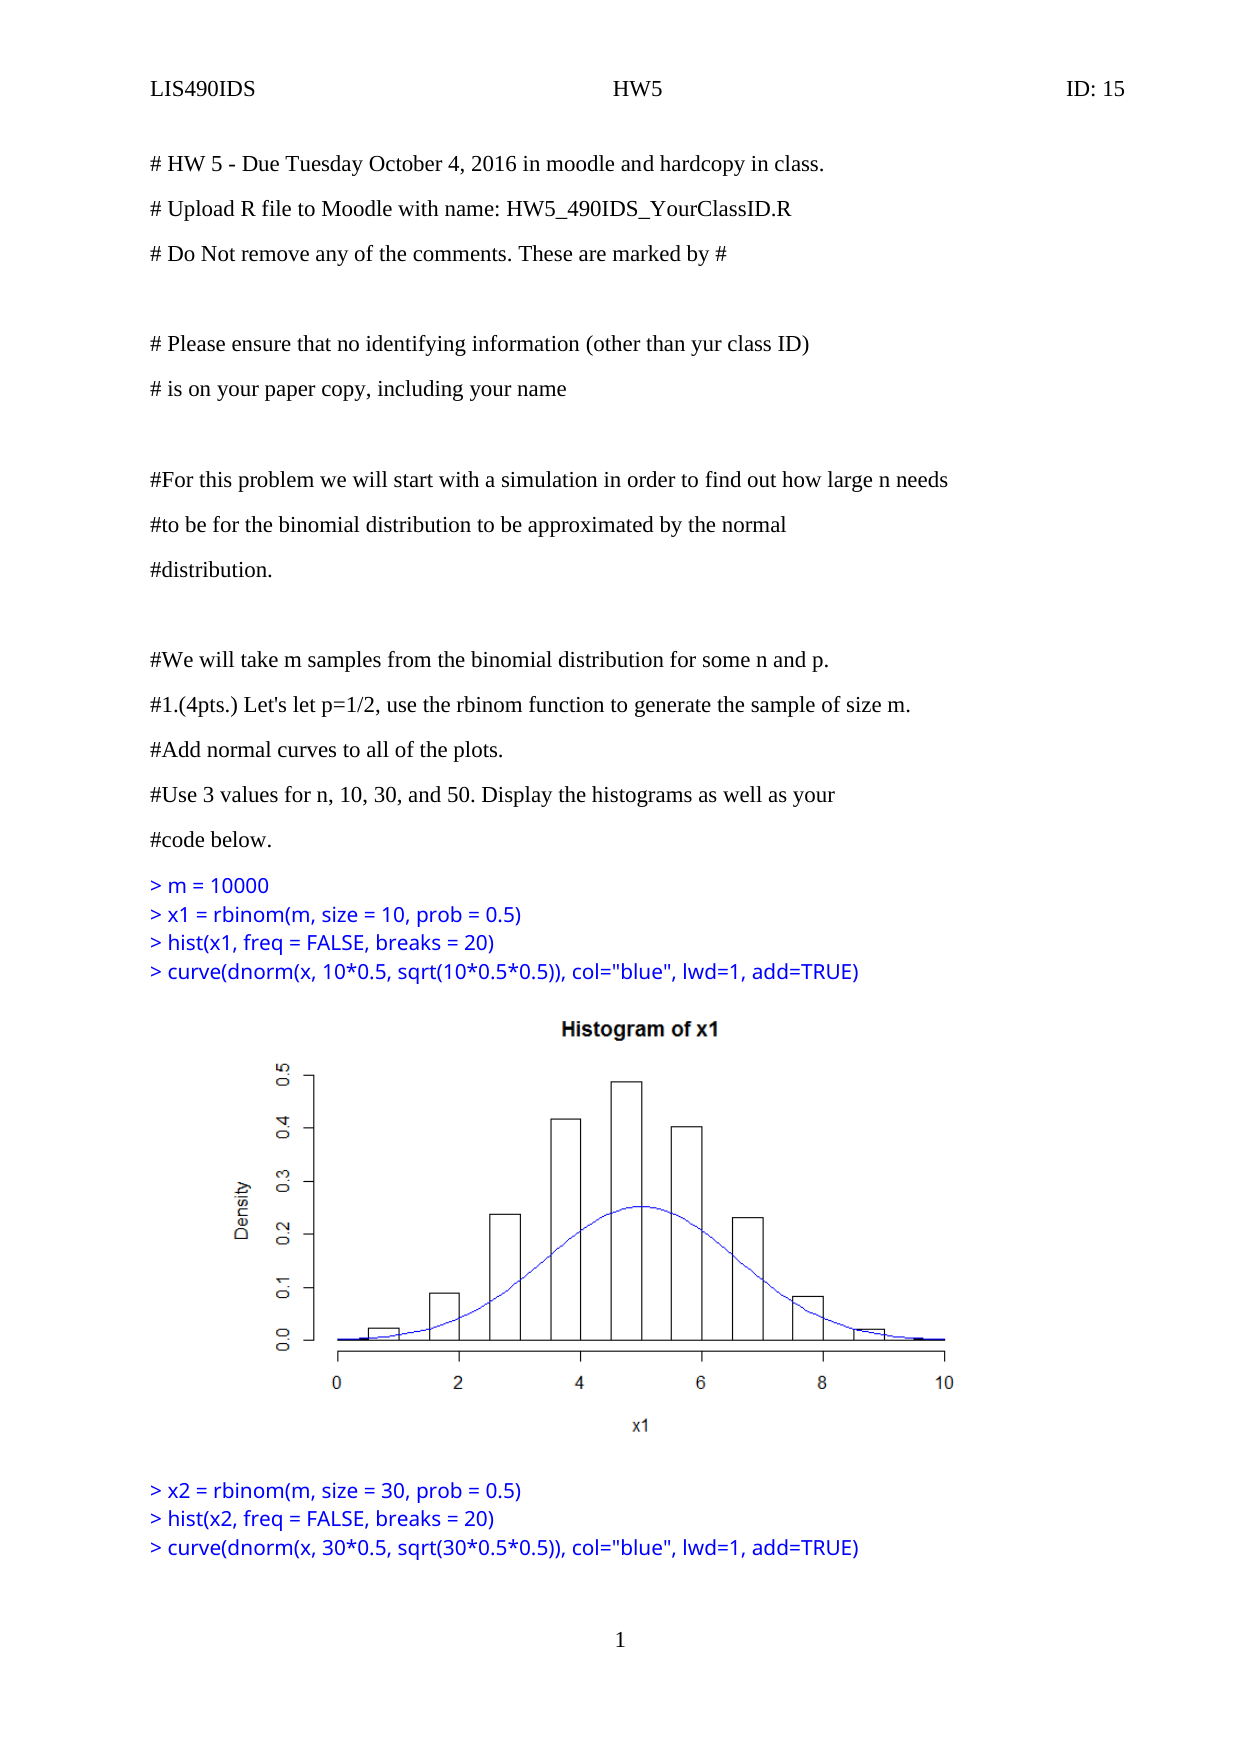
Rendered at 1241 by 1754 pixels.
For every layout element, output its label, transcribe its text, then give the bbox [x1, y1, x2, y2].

text > x1 = rbinom(m, size = 10, prob = 0.5) [150, 900, 1090, 928]
text > m = 10000 [150, 872, 1090, 900]
text #1.(4pts.) Let's let p=1/2, use the rbinom function to generate the sample of size m. [150, 691, 1090, 718]
text #We will take m samples from the binomial distribution for some n and p. [150, 646, 1090, 672]
text > hist(x2, freq = FALSE, breaks = 20) [150, 1504, 1090, 1533]
text #distribution. [150, 556, 1090, 582]
text #to be for the binomial distribution to be approximated by the normal [150, 511, 1090, 537]
text #For this problem we will start with a simulation in order to find out how large n needs [150, 466, 1090, 492]
text #code below. [150, 827, 1090, 853]
text # is on your paper copy, including your name [150, 376, 1090, 402]
text # HW 5 - Due Tuesday October 4, 2016 in moodle and hardcopy in class. [150, 150, 1090, 176]
text > x2 = rbinom(m, size = 30, prob = 0.5) [150, 1476, 1090, 1504]
text # Upload R file to Moodle with name: HW5_490IDS_YourClassID.R [150, 195, 1090, 221]
text #Use 3 values for n, 10, 30, and 50. Display the histograms as well as your [150, 781, 1090, 808]
text > curve(dnorm(x, 10*0.5, sqrt(10*0.5*0.5)), col="blue", lwd=1, add=TRUE) [150, 957, 1090, 985]
text # Do Not remove any of the comments. These are marked by # [150, 240, 1090, 267]
text #Add normal curves to all of the plots. [150, 736, 1090, 763]
text # Please ensure that no identifying information (other than yur class ID) [150, 330, 1090, 357]
picture [228, 985, 1013, 1458]
text > curve(dnorm(x, 30*0.5, sqrt(30*0.5*0.5)), col="blue", lwd=1, add=TRUE) [150, 1533, 1090, 1561]
text > hist(x1, freq = FALSE, breaks = 20) [150, 928, 1090, 957]
